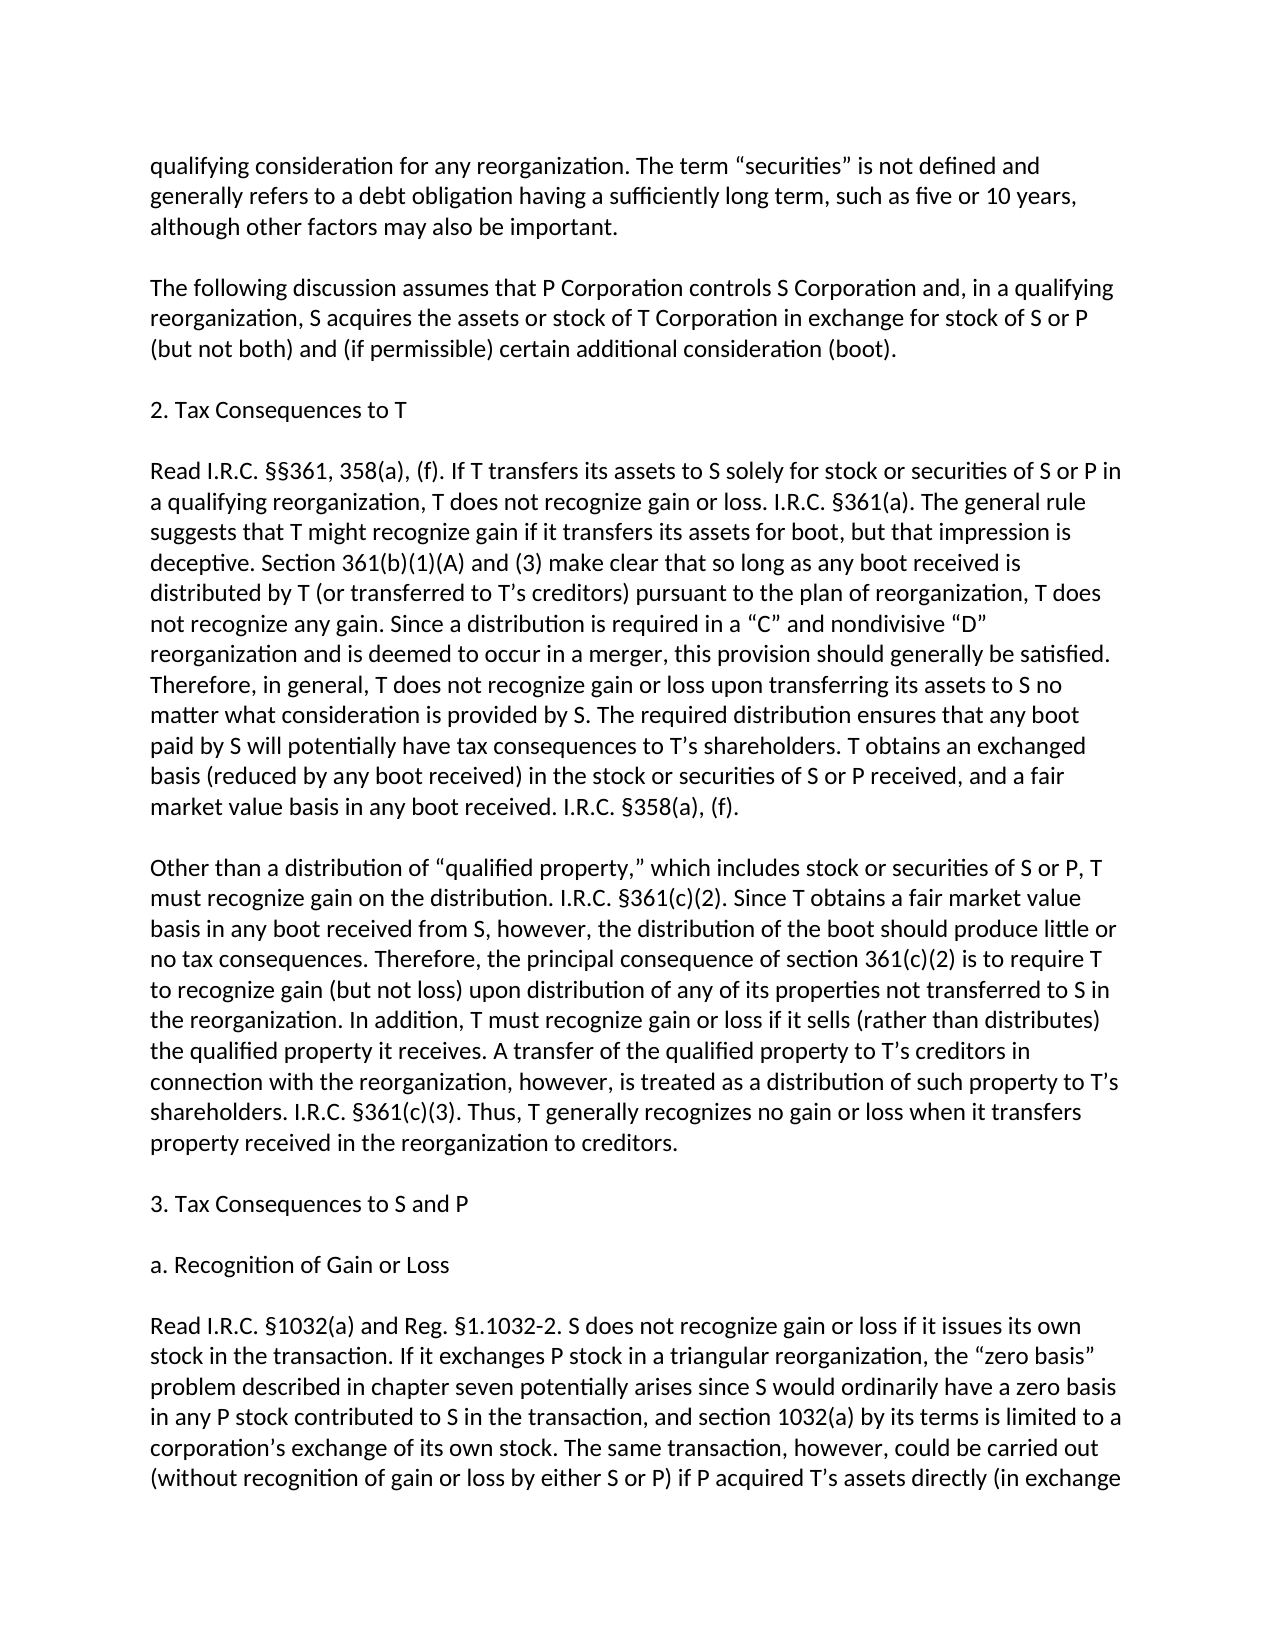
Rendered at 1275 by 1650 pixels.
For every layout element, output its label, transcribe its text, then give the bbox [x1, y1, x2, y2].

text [150, 150, 1125, 242]
text 3. Tax Consequences to S and P [150, 1188, 1125, 1218]
text Read I.R.C. §§361, 358(a), (f). If T transfers its assets to S solely for stock or securities of S or P in a qualifying reorganization, T does not recognize gain or loss. I.R.C. §361(a). The general rule suggests that T might recognize gain if it transfers its assets for boot, but that impression is deceptive. Section 361(b)(1)(A) and (3) make clear that so long as any boot received is distributed by T (or transferred to T’s creditors) pursuant to the plan of reorganization, T does not recognize any gain. Since a distribution is required in a “C” and nondivisive “D” reorganization and is deemed to occur in a merger, this provision should generally be satisfied. Therefore, in general, T does not recognize gain or loss upon transferring its assets to S no matter what consideration is provided by S. The required distribution ensures that any boot paid by S will potentially have tax consequences to T’s shareholders. T obtains an exchanged basis (reduced by any boot received) in the stock or securities of S or P received, and a fair market value basis in any boot received. I.R.C. §358(a), (f). [150, 455, 1125, 821]
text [150, 1310, 1125, 1493]
text a. Recognition of Gain or Loss [150, 1249, 1125, 1279]
text The following discussion assumes that P Corporation controls S Corporation and, in a qualifying reorganization, S acquires the assets or stock of T Corporation in exchange for stock of S or P (but not both) and (if permissible) certain additional consideration (boot). [150, 272, 1125, 364]
text 2. Tax Consequences to T [150, 394, 1125, 425]
text Other than a distribution of “qualified property,” which includes stock or securities of S or P, T must recognize gain on the distribution. I.R.C. §361(c)(2). Since T obtains a fair market value basis in any boot received from S, however, the distribution of the boot should produce little or no tax consequences. Therefore, the principal consequence of section 361(c)(2) is to require T to recognize gain (but not loss) upon distribution of any of its properties not transferred to S in the reorganization. In addition, T must recognize gain or loss if it sells (rather than distributes) the qualified property it receives. A transfer of the qualified property to T’s creditors in connection with the reorganization, however, is treated as a distribution of such property to T’s shareholders. I.R.C. §361(c)(3). Thus, T generally recognizes no gain or loss when it transfers property received in the reorganization to creditors. [150, 852, 1125, 1157]
